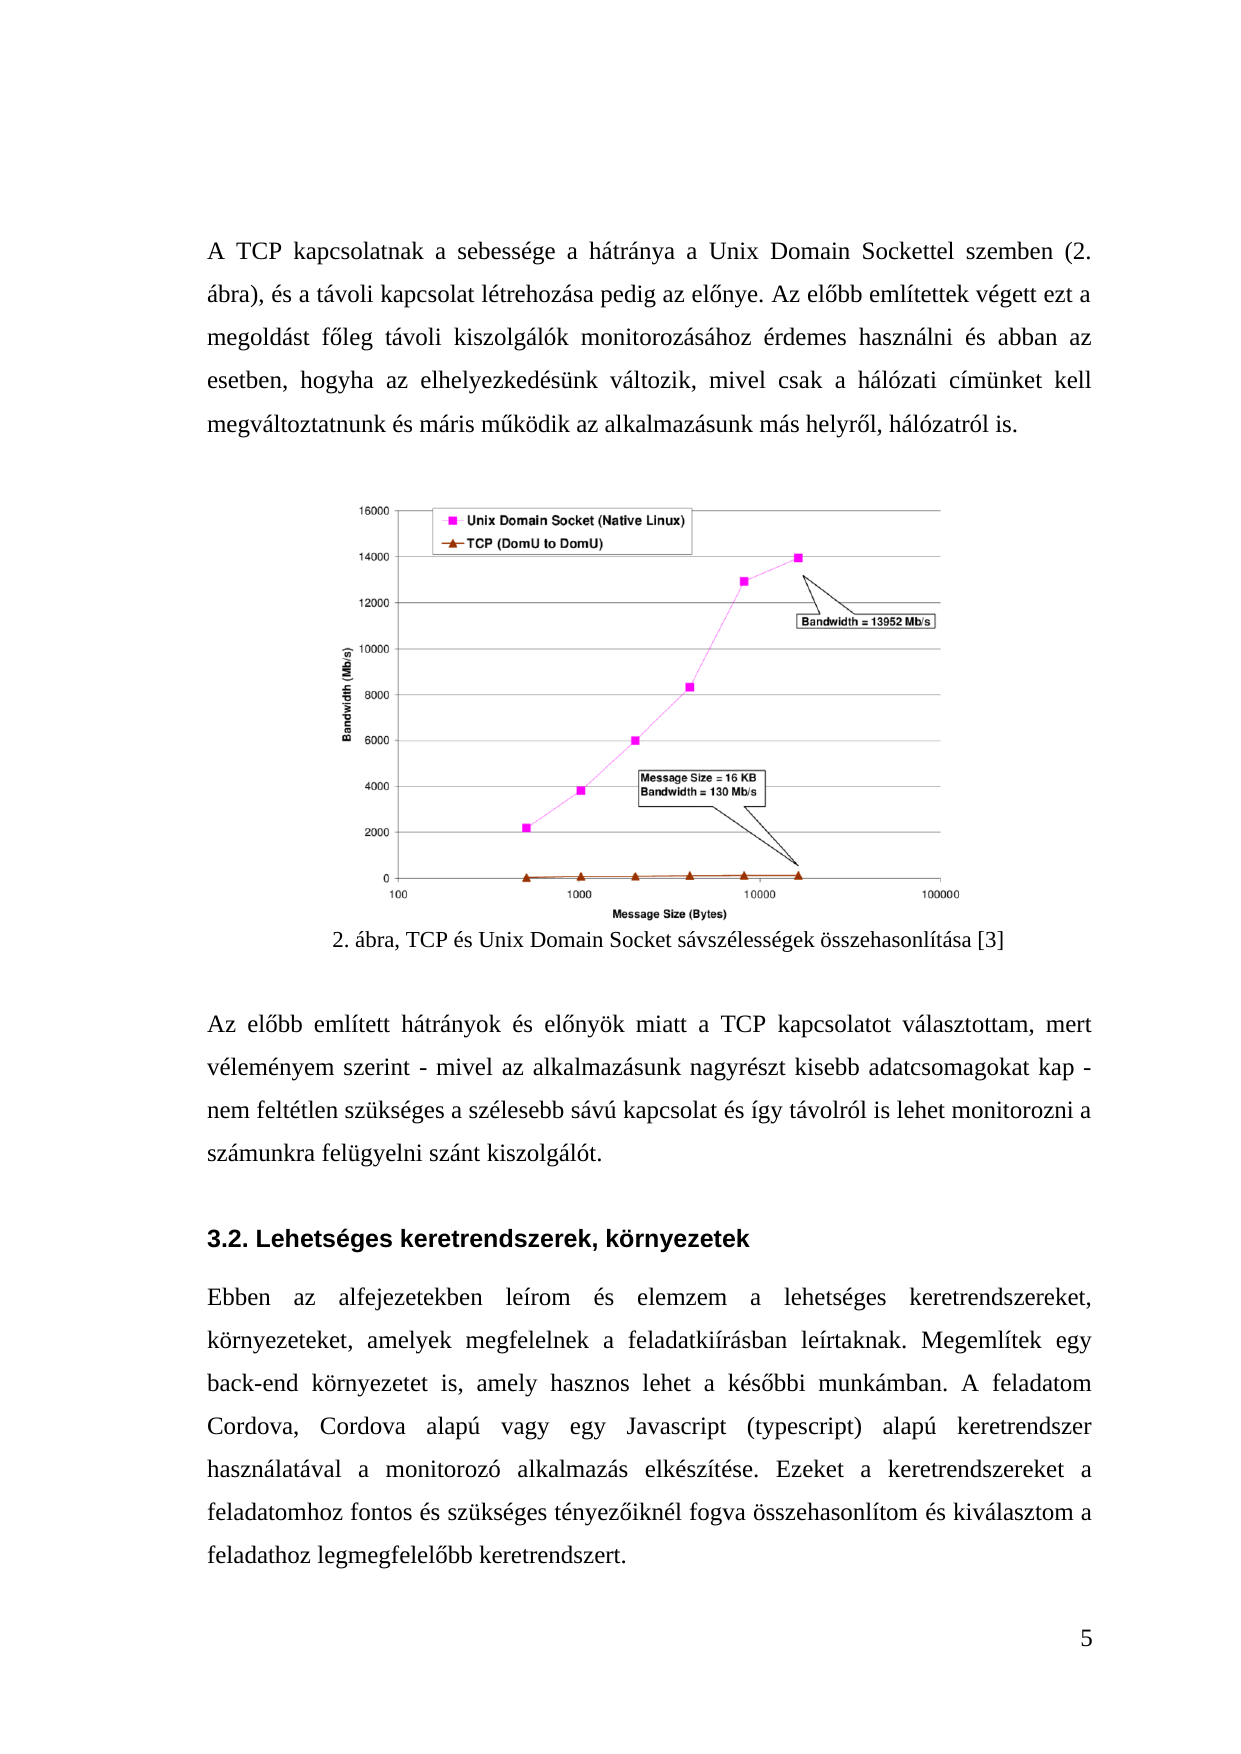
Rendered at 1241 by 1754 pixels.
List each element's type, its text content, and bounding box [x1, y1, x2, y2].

text Ebben az alfejezetekben leírom és elemzem a lehetséges keretrendszereket, környezeteket, amelyek megfelelnek a feladatkiírásban leírtaknak. Megemlítek egy back-end környezetet is, amely hasznos lehet a későbbi munkámban. A feladatom Cordova, Cordova alapú vagy egy Javascript (typescript) alapú keretrendszer használatával a monitorozó alkalmazás elkészítése. Ezeket a keretrendszereket a feladatomhoz fontos és szükséges tényezőiknél fogva összehasonlítom és kiválasztom a feladathoz legmegfelelőbb keretrendszert. [207, 1282, 1092, 1569]
text 2. ábra, TCP és Unix Domain Socket sávszélességek összehasonlítása [3] [244, 926, 1092, 952]
picture [333, 495, 967, 927]
text 3.2. Lehetséges keretrendszerek, környezetek [207, 1224, 1092, 1253]
text Az előbb említett hátrányok és előnyök miatt a TCP kapcsolatot választottam, mert véleményem szerint - mivel az alkalmazásunk nagyrészt kisebb adatcsomagokat kap - nem feltétlen szükséges a szélesebb sávú kapcsolat és így távolról is lehet monitorozni a számunkra felügyelni szánt kiszolgálót. [207, 1009, 1092, 1167]
text A TCP kapcsolatnak a sebessége a hátránya a Unix Domain Sockettel szemben (2. ábra), és a távoli kapcsolat létrehozása pedig az előnye. Az előbb említettek végett ezt a megoldást főleg távoli kiszolgálók monitorozásához érdemes használni és abban az esetben, hogyha az elhelyezkedésünk változik, mivel csak a hálózati címünket kell megváltoztatnunk és máris működik az alkalmazásunk más helyről, hálózatról is. [207, 236, 1092, 437]
